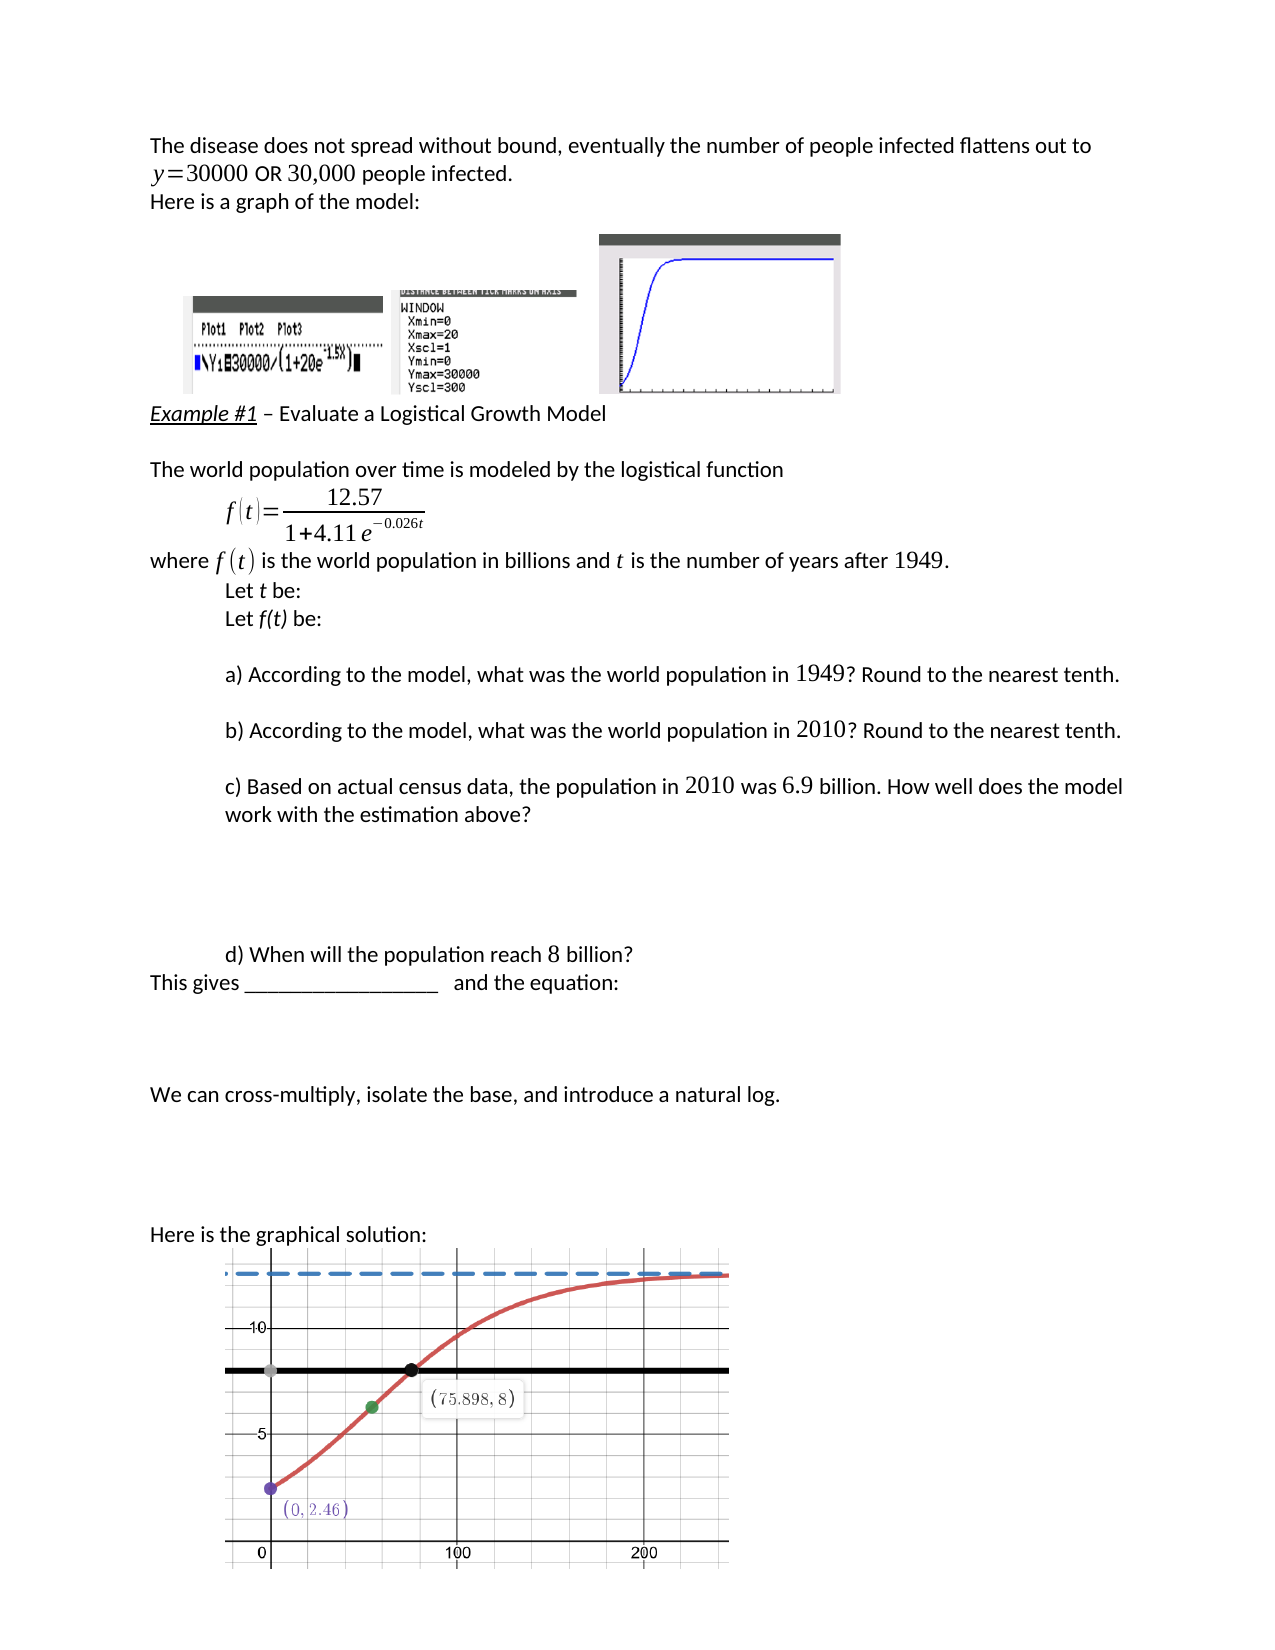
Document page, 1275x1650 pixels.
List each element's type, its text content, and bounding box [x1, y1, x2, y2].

text The disease does not spread without bound, eventually the number of people infected flattens out to OR people infected. [150, 131, 1125, 187]
text b) According to the model, what was the world population in ? Round to the nearest tenth. [225, 716, 1125, 744]
text We can cross-multiply, isolate the base, and introduce a natural log. [150, 1080, 1125, 1108]
text Let f(t) be: [225, 604, 1125, 632]
text d) When will the population reach billion? [225, 940, 1125, 968]
picture [225, 1248, 729, 1569]
text Here is a graph of the model: [150, 187, 1125, 215]
text Example #1 – Evaluate a Logistical Growth Model [150, 399, 1125, 427]
text where is the world population in billions and is the number of years after . [150, 546, 1125, 576]
text a) According to the model, what was the world population in ? Round to the nearest tenth. [225, 660, 1125, 688]
text Here is the graphical solution: [150, 1220, 1125, 1248]
text Let t be: [225, 576, 1125, 604]
text The world population over time is modeled by the logistical function [150, 455, 1125, 483]
text This gives _________________ and the equation: [150, 968, 1125, 996]
picture [150, 215, 841, 400]
text c) Based on actual census data, the population in was billion. How well does the model work with the estimation above? [225, 772, 1125, 828]
